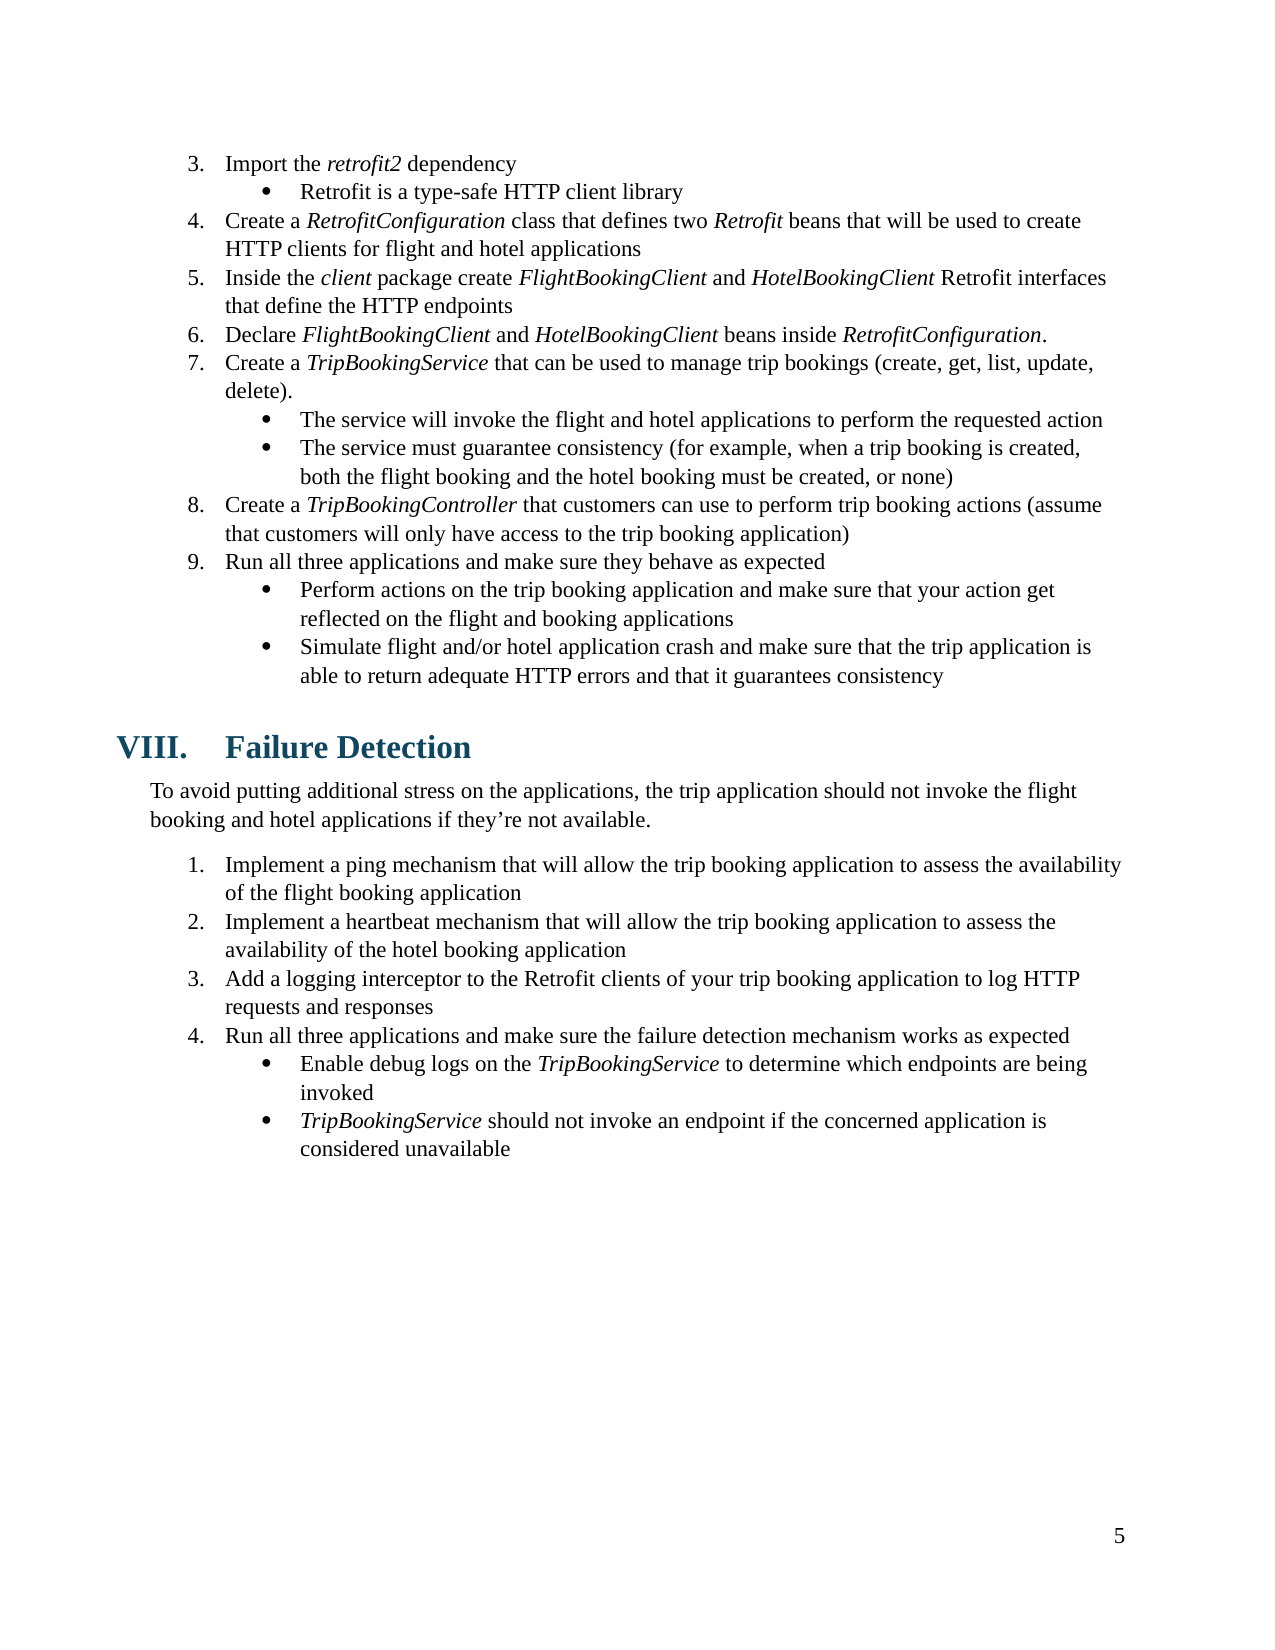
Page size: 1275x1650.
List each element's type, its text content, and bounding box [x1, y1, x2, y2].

list Run all three applications and make sure the failure detection mechanism works as expected [187, 1022, 1125, 1048]
list Implement a heartbeat mechanism that will allow the trip booking application to assess the availability of the hotel booking application [187, 908, 1125, 963]
list Create a TripBookingController that customers can use to perform trip booking actions (assume that customers will only have access to the trip booking application) [187, 491, 1125, 546]
list Add a logging interceptor to the Retrofit clients of your trip booking application to log HTTP requests and responses [187, 965, 1125, 1019]
text To avoid putting additional stress on the applications, the trip application should not invoke the flight booking and hotel applications if they’re not available. [150, 777, 1125, 832]
list Create a TripBookingService that can be used to manage trip bookings (create, get, list, update, delete). [187, 349, 1125, 404]
list Inside the client package create FlightBookingClient and HotelBookingClient Retrofit interfaces that define the HTTP endpoints [187, 264, 1125, 318]
subtitle Failure Detection [187, 728, 1125, 766]
list The service must guarantee consistency (for example, when a trip booking is created, both the flight booking and the hotel booking must be created, or none) [262, 434, 1125, 489]
list Simulate flight and/or hotel application crash and make sure that the trip application is able to return adequate HTTP errors and that it guarantees consistency [262, 633, 1125, 688]
list TripBookingService should not invoke an endpoint if the concerned application is considered unavailable [262, 1107, 1125, 1162]
list Run all three applications and make sure they behave as expected [187, 548, 1125, 574]
list Import the retrofit2 dependency [187, 150, 1125, 176]
list Perform actions on the trip booking application and make sure that your action get reflected on the flight and booking applications [262, 577, 1125, 631]
list Enable debug logs on the TripBookingService to determine which endpoints are being invoked [262, 1050, 1125, 1105]
list Create a RetrofitConfiguration class that defines two Retrofit beans that will be used to create HTTP clients for flight and hotel applications [187, 207, 1125, 262]
list Implement a ping mechanism that will allow the trip booking application to assess the availability of the flight booking application [187, 851, 1125, 906]
list The service will invoke the flight and hotel applications to perform the requested action [262, 406, 1125, 432]
list Declare FlightBookingClient and HotelBookingClient beans inside RetrofitConfiguration. [187, 321, 1125, 347]
list Retrofit is a type-safe HTTP client library [262, 178, 1125, 205]
